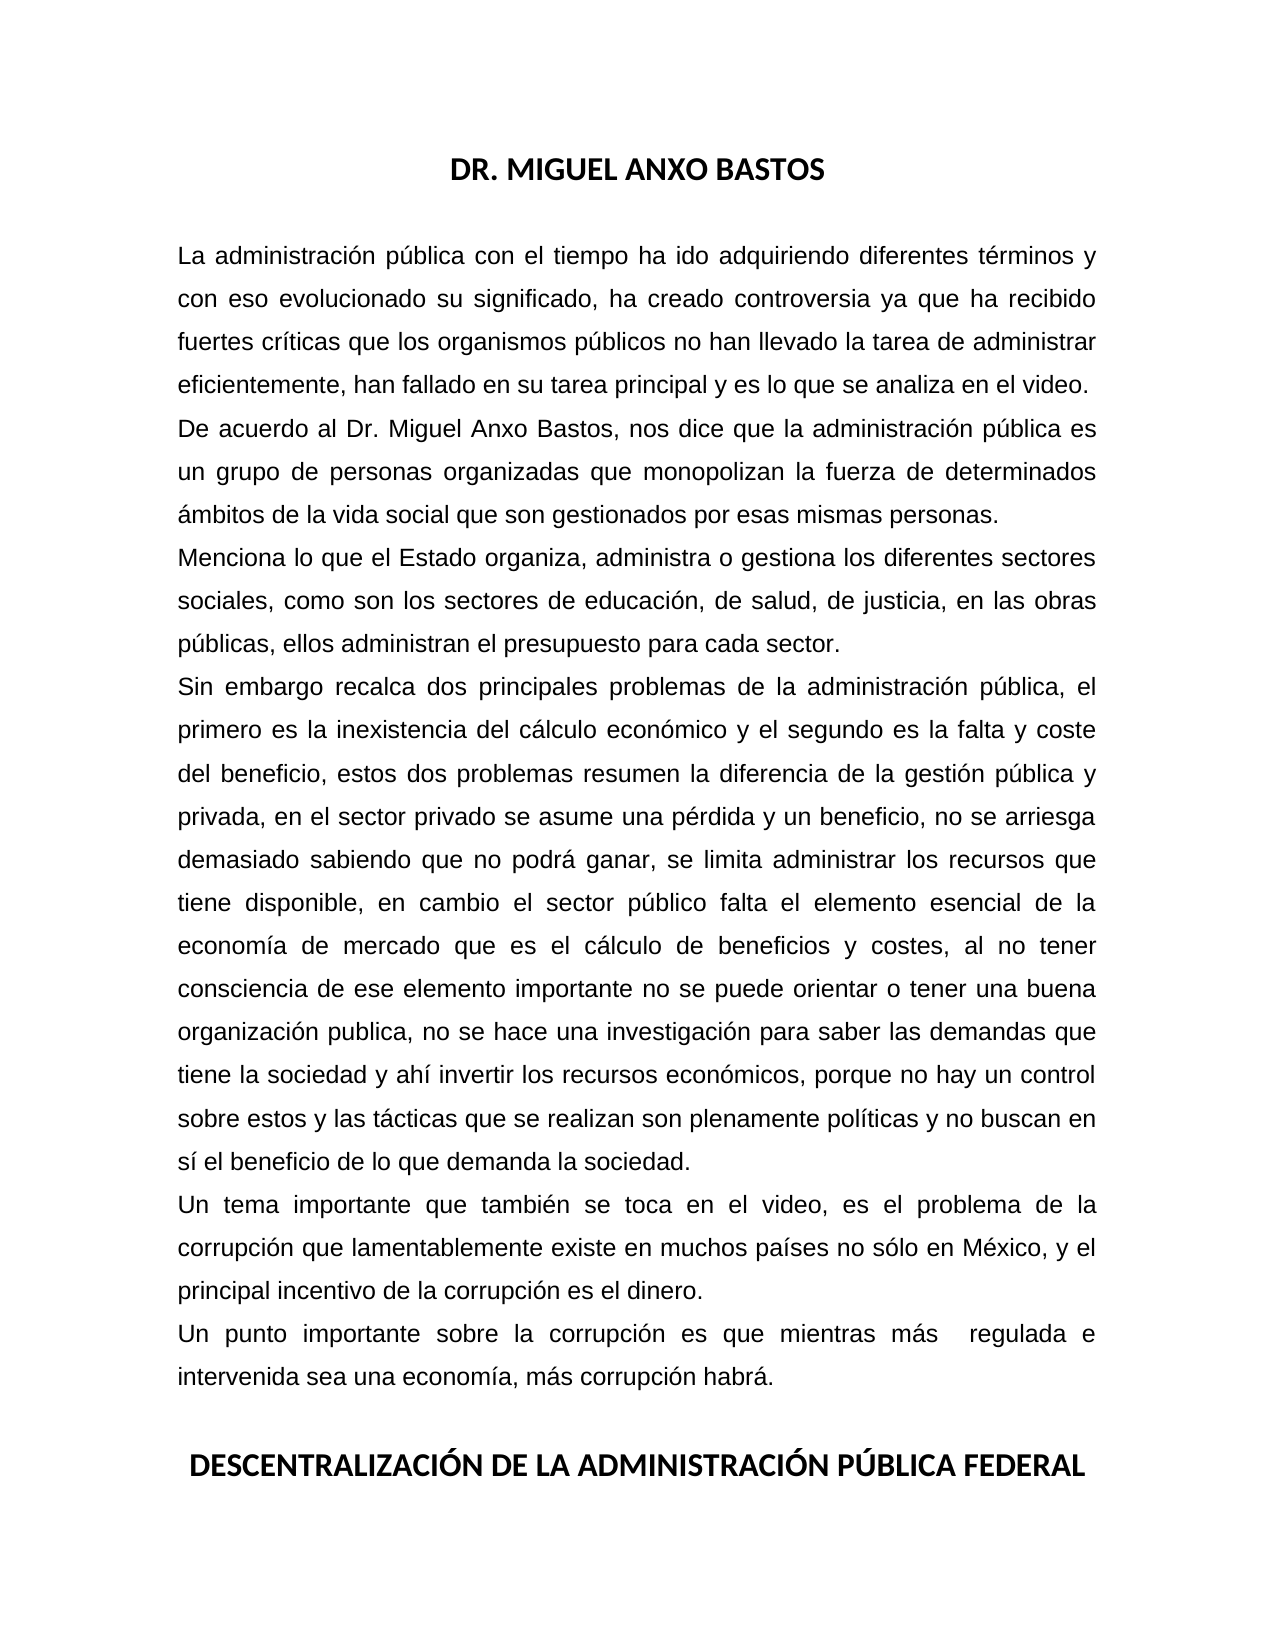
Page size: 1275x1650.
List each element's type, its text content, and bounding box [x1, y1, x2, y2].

text Un tema importante que también se toca en el video, es el problema de la corrupción que lamentablemente existe en muchos países no sólo en México, y el principal incentivo de la corrupción es el dinero. [177, 1190, 1098, 1305]
text Un punto importante sobre la corrupción es que mientras más regulada e intervenida sea una economía, más corrupción habrá. [177, 1319, 1098, 1391]
text Sin embargo recalca dos principales problemas de la administración pública, el primero es la inexistencia del cálculo económico y el segundo es la falta y coste del beneficio, estos dos problemas resumen la diferencia de la gestión pública y privada, en el sector privado se asume una pérdida y un beneficio, no se arriesga demasiado sabiendo que no podrá ganar, se limita administrar los recursos que tiene disponible, en cambio el sector público falta el elemento esencial de la economía de mercado que es el cálculo de beneficios y costes, al no tener consciencia de ese elemento importante no se puede orientar o tener una buena organización publica, no se hace una investigación para saber las demandas que tiene la sociedad y ahí invertir los recursos económicos, porque no hay un control sobre estos y las tácticas que se realizan son plenamente políticas y no buscan en sí el beneficio de lo que demanda la sociedad. [177, 672, 1098, 1176]
text Menciona lo que el Estado organiza, administra o gestiona los diferentes sectores sociales, como son los sectores de educación, de salud, de justicia, en las obras públicas, ellos administran el presupuesto para cada sector. [177, 543, 1098, 658]
text La administración pública con el tiempo ha ido adquiriendo diferentes términos y con eso evolucionado su significado, ha creado controversia ya que ha recibido fuertes críticas que los organismos públicos no han llevado la tarea de administrar eficientemente, han fallado en su tarea principal y es lo que se analiza en el video. [177, 241, 1098, 399]
text De acuerdo al Dr. Miguel Anxo Bastos, nos dice que la administración pública es un grupo de personas organizadas que monopolizan la fuerza de determinados ámbitos de la vida social que son gestionados por esas mismas personas. [177, 414, 1098, 529]
text DR. MIGUEL ANXO BASTOS [177, 148, 1098, 188]
text DESCENTRALIZACIÓN DE LA ADMINISTRACIÓN PÚBLICA FEDERAL [177, 1444, 1098, 1485]
